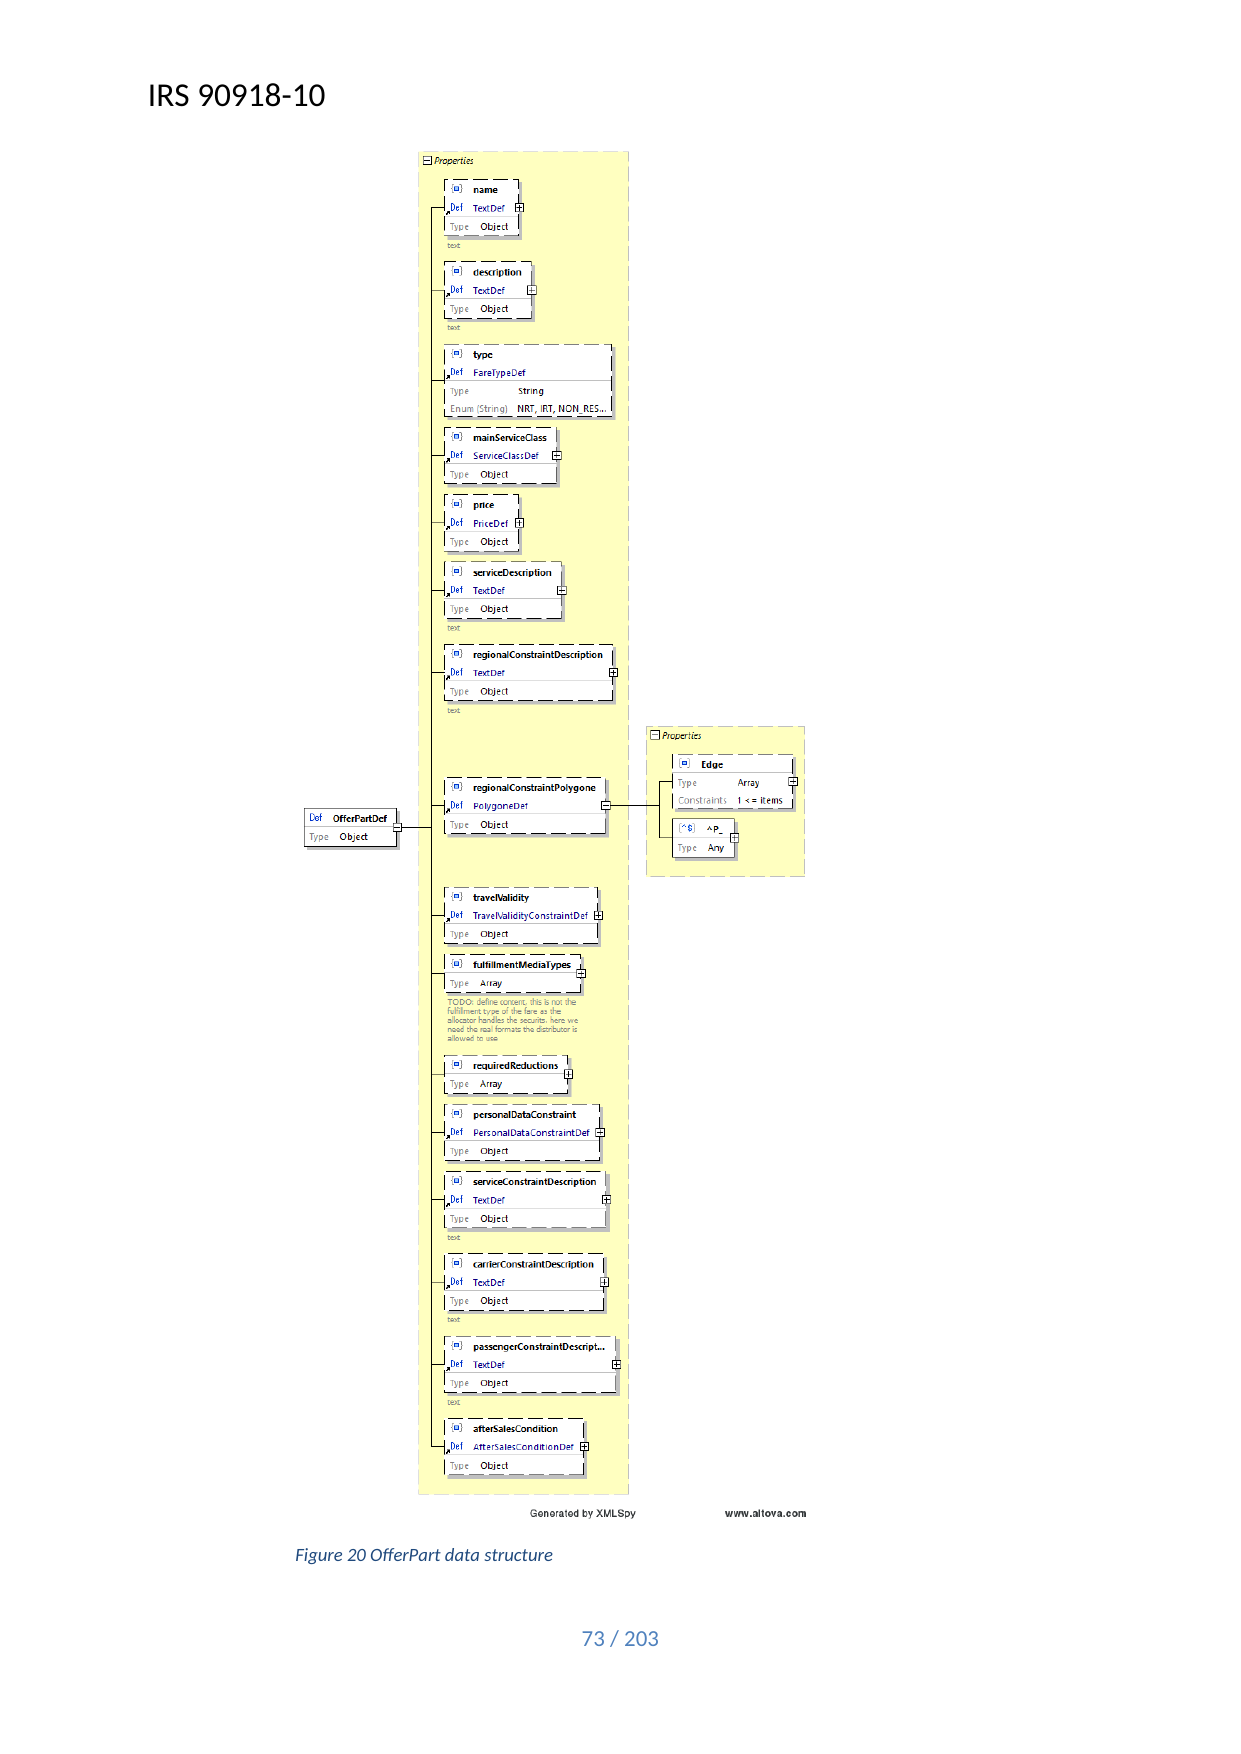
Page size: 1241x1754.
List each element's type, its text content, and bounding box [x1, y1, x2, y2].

text Figure 20 OfferPart data structure [221, 1544, 1093, 1567]
picture [295, 147, 813, 1519]
